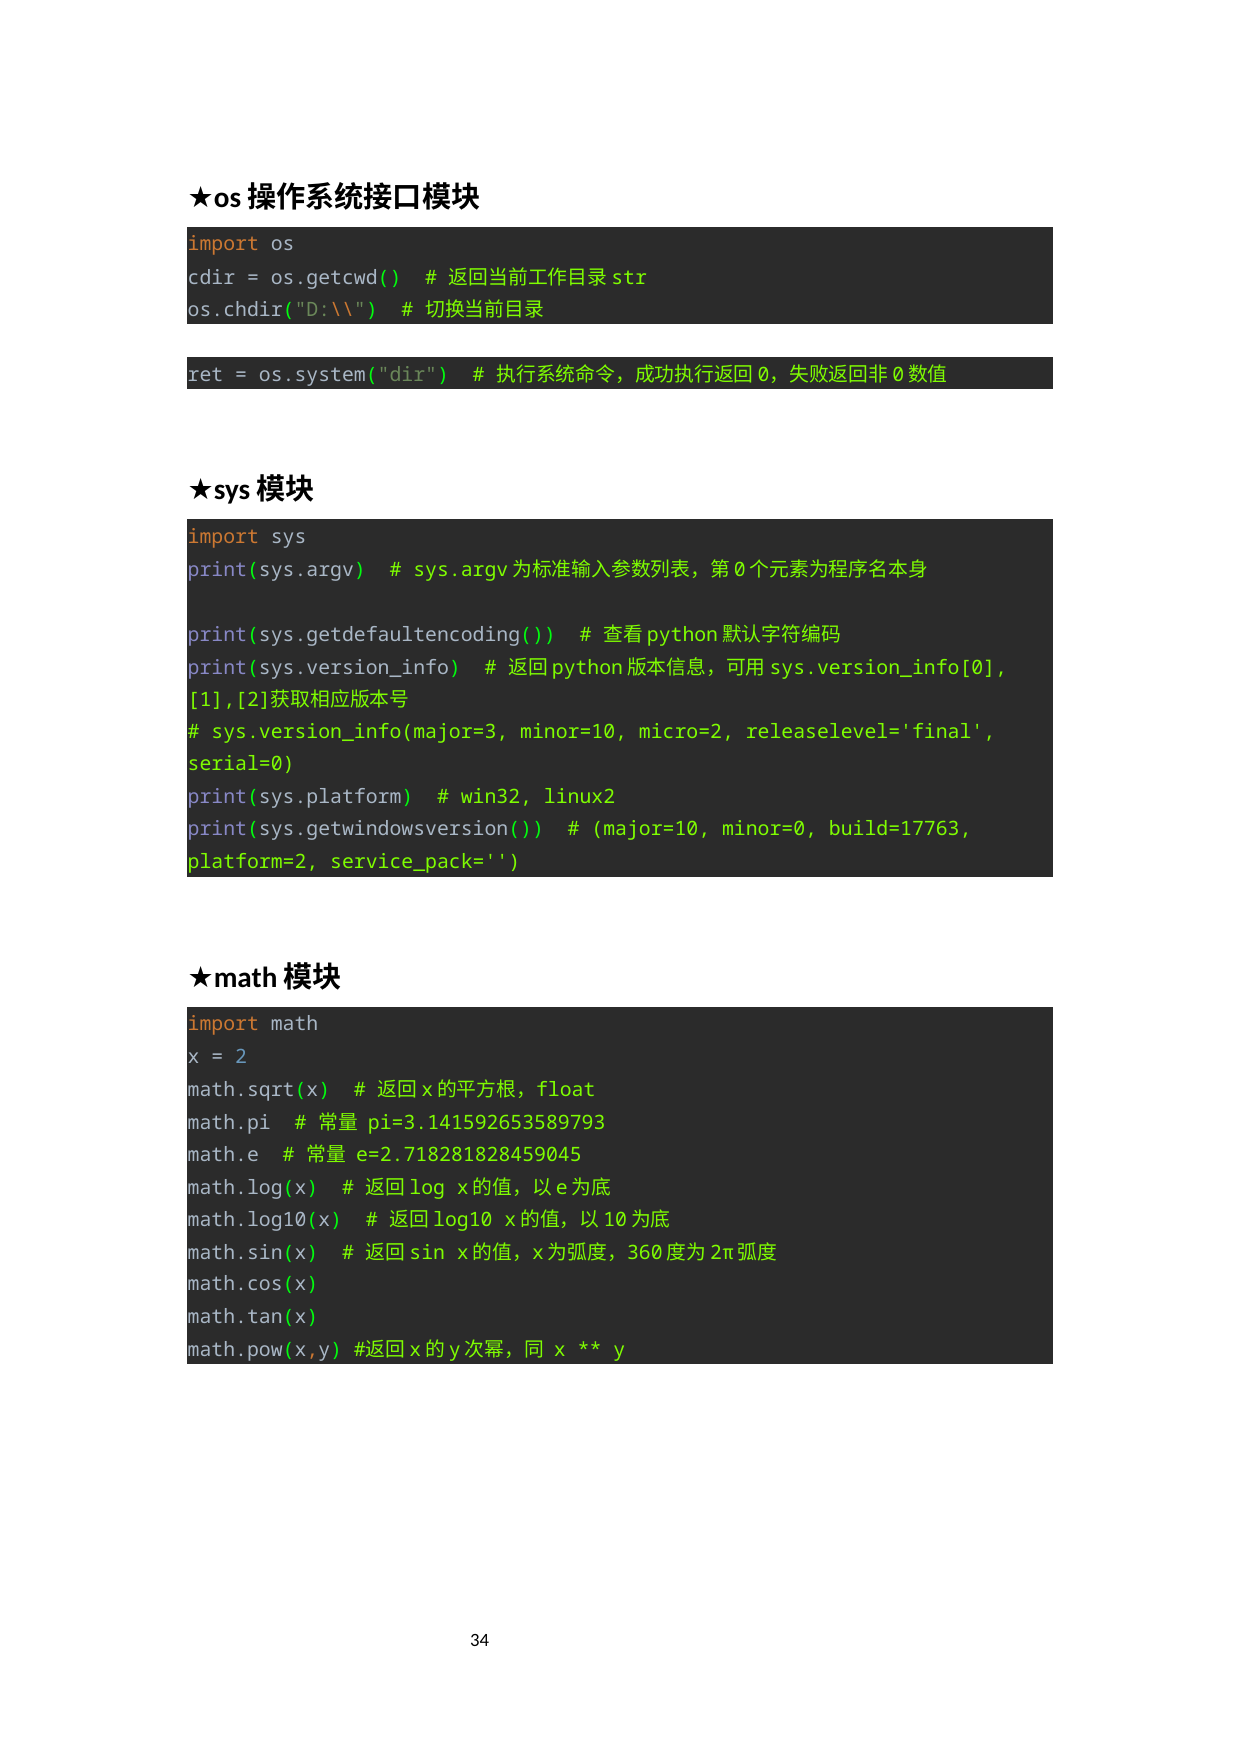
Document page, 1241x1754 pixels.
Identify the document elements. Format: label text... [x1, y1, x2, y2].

text print(sys.getdefaultencoding()) # 查看python默认字符编码 print(sys.version_info) # 返回python版本信息，可用sys.version_info[0],[1],[2]获取相应版本号 # sys.version_info(major=3, minor=10, micro=2, releaselevel='final', serial=0) print(sys.platform) # win32, linux2 print(sys.getwindowsversion()) # (major=10, minor=0, build=17763, platform=2, service_pack='') [187, 584, 1053, 877]
text ★math模块 [187, 942, 1053, 1007]
text import os cdir = os.getcwd() # 返回当前工作目录str os.chdir("D:\\") # 切换当前目录 [187, 227, 1053, 324]
text ★sys模块 [187, 454, 1053, 519]
text ★os操作系统接口模块 [187, 162, 1053, 227]
text math.e # 常量 e=2.718281828459045 math.log(x) # 返回log x的值，以e为底 math.log10(x) # 返回log10 x的值，以10为底 math.sin(x) # 返回sin x的值，x为弧度，360度为2π弧度 math.cos(x) math.tan(x) [187, 1137, 1053, 1332]
text import math x = 2 math.sqrt(x) # 返回x的平方根，float math.pi # 常量 pi=3.141592653589793 [187, 1007, 1053, 1137]
text math.pow(x,y) #返回x的y次幂，同 x ** y [187, 1332, 1053, 1364]
text ret = os.system("dir") # 执行系统命令，成功执行返回0，失败返回非0数值 [187, 357, 1053, 389]
text import sys print(sys.argv) # sys.argv为标准输入参数列表，第0个元素为程序名本身 [187, 519, 1053, 584]
